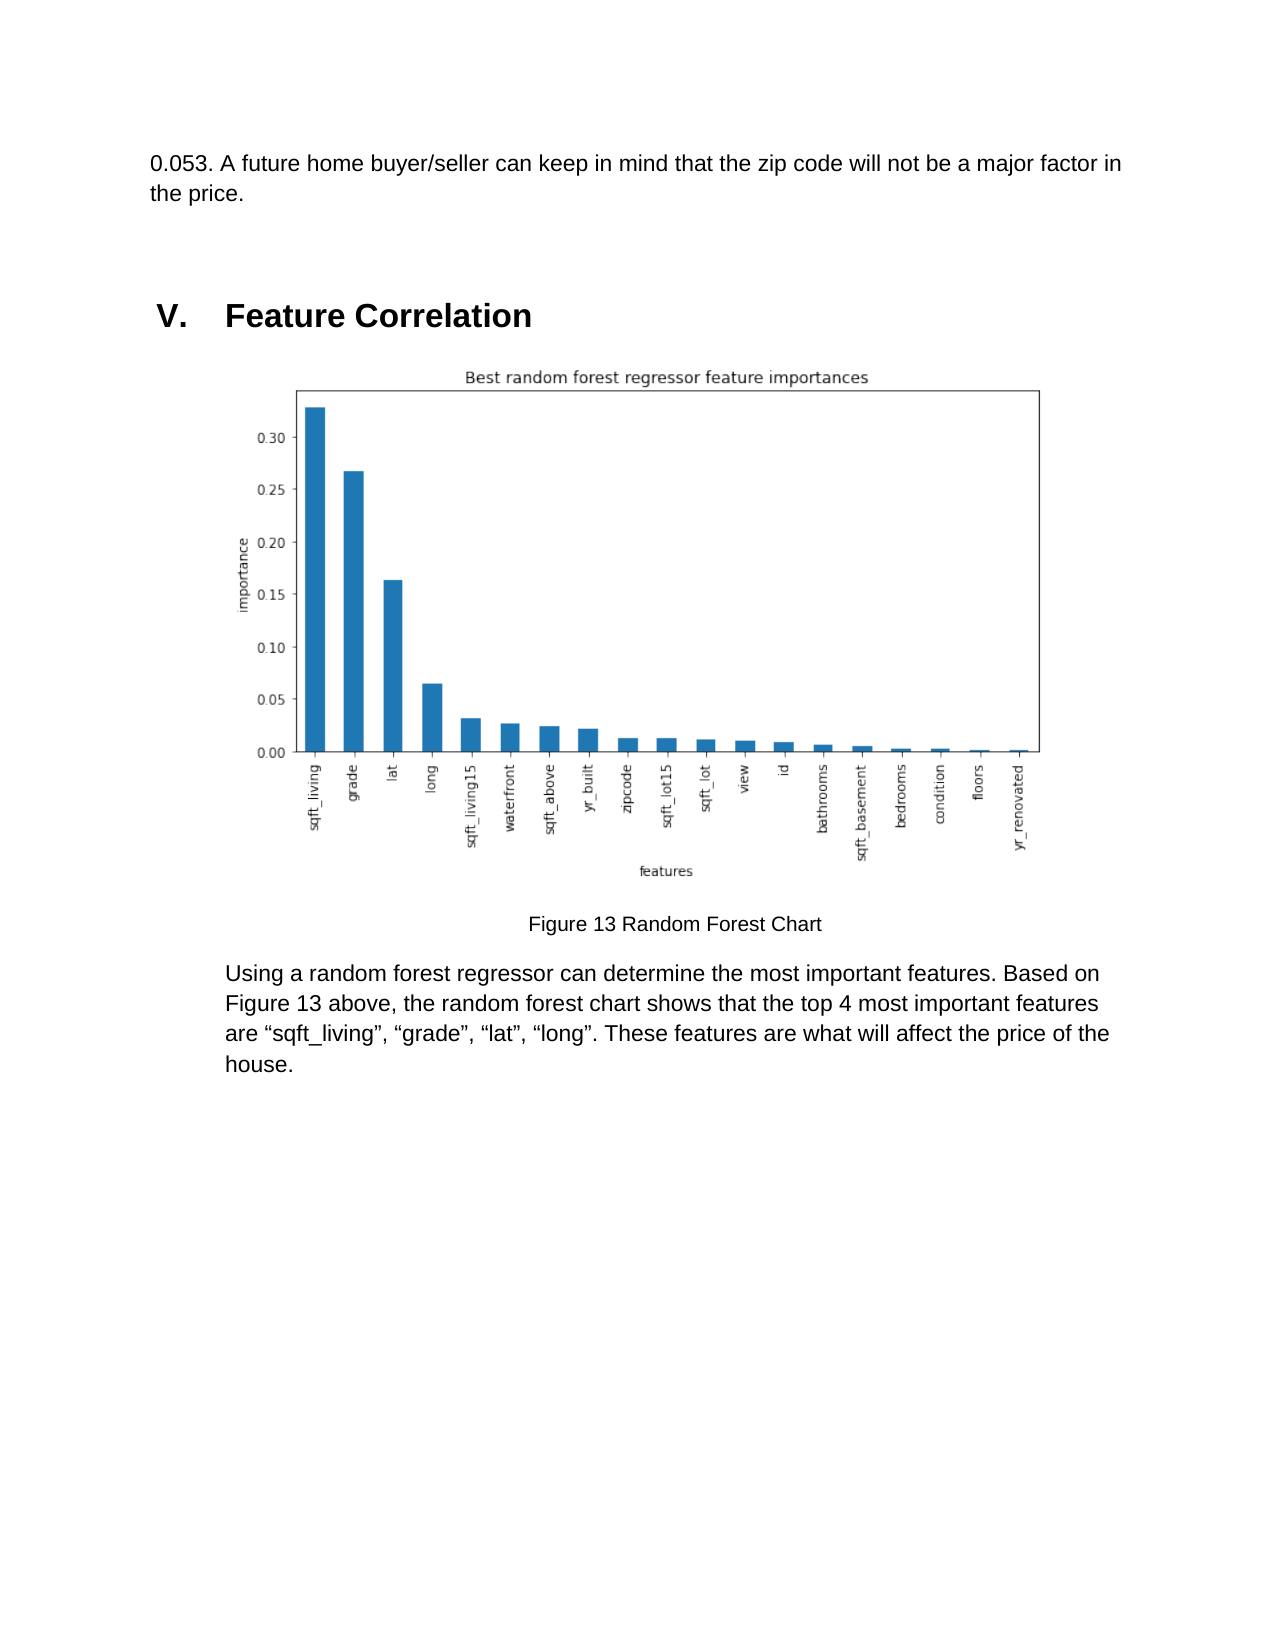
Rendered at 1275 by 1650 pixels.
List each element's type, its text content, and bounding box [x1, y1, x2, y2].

text Figure 13 Random Forest Chart [225, 912, 1125, 936]
text Using a random forest regressor can determine the most important features. Based on Figure 13 above, the random forest chart shows that the top 4 most important features are “sqft_living”, “grade”, “lat”, “long”. These features are what will affect the price of the house. [225, 960, 1125, 1077]
picture [228, 361, 1047, 887]
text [150, 150, 1125, 207]
list Feature Correlation [187, 296, 1125, 335]
